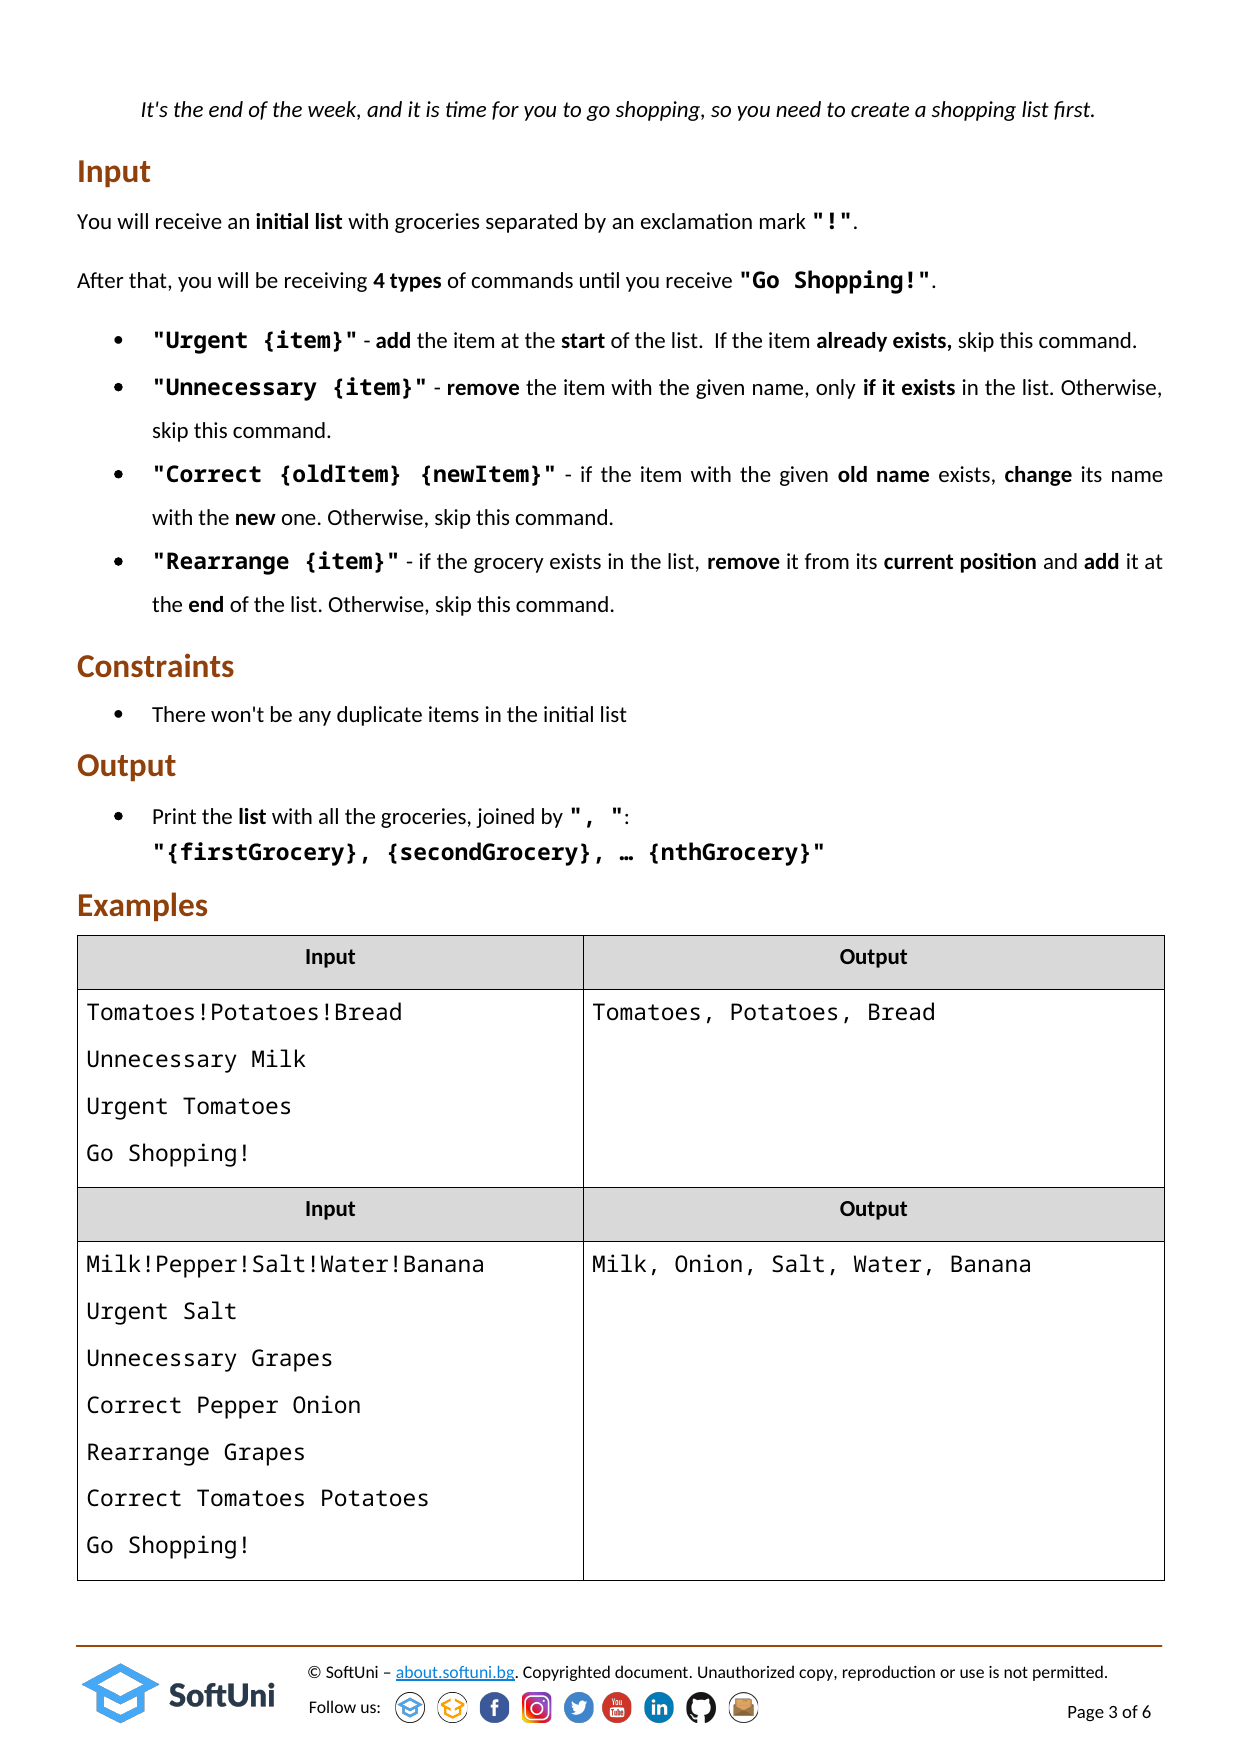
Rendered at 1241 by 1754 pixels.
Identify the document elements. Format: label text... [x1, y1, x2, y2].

table_cell Input [78, 1188, 583, 1241]
table_cell Milk, Onion, Salt, Water, Banana [584, 1242, 1164, 1579]
text After that, you will be receiving 4 types of commands until you receive "Go Shopping!". [77, 264, 1163, 296]
list "Correct {oldItem} {newItem}" - if the item with the given old name exists, change its name with the new one. Otherwise, skip this command. [114, 458, 1163, 531]
picture [686, 1692, 716, 1723]
list Print the list with all the groceries, joined by ", ": [114, 799, 1163, 831]
subtitle Examples [77, 884, 1163, 925]
subtitle Input [77, 150, 1163, 191]
table_cell Output [584, 1188, 1164, 1241]
picture [437, 1692, 468, 1723]
table_header Input [78, 936, 583, 989]
list "Rearrange {item}" - if the grocery exists in the list, remove it from its current position and add it at the end of the list. Otherwise, skip this command. [114, 545, 1163, 618]
table_cell Tomatoes!Potatoes!Bread Unnecessary Milk Urgent Tomatoes Go Shopping! [78, 990, 583, 1187]
subtitle Output [77, 744, 1163, 785]
list "Urgent {item}" - add the item at the start of the list. If the item already exists, skip this command. [114, 324, 1163, 355]
list "Unnecessary {item}" - remove the item with the given name, only if it exists in the list. Otherwise, skip this command. [114, 371, 1163, 444]
picture [479, 1692, 510, 1723]
picture [658, 1705, 667, 1714]
table_cell Milk!Pepper!Salt!Water!Banana Urgent Salt Unnecessary Grapes Correct Pepper Onion Rearrange Grapes Correct Tomatoes Potatoes Go Shopping! [78, 1242, 583, 1579]
list "{firstGrocery}, {secondGrocery}, … {nthGrocery}" [152, 836, 1163, 867]
picture [395, 1692, 425, 1723]
table_cell Tomatoes, Potatoes, Bread [584, 990, 1164, 1187]
text It's the end of the week, and it is time for you to go shopping, so you need to create a shopping list first. [77, 95, 1163, 123]
picture [75, 1658, 281, 1729]
subtitle Constraints [77, 645, 1163, 685]
picture [564, 1692, 594, 1723]
list There won't be any duplicate items in the initial list [114, 700, 1163, 728]
picture [644, 1692, 653, 1701]
picture [644, 1714, 653, 1723]
picture [602, 1692, 632, 1723]
picture [728, 1692, 759, 1723]
table_header Output [584, 936, 1164, 989]
picture [665, 1714, 674, 1723]
picture [522, 1692, 552, 1723]
text You will receive an initial list with groceries separated by an exclamation mark "!". [77, 205, 1163, 236]
picture [665, 1692, 674, 1701]
